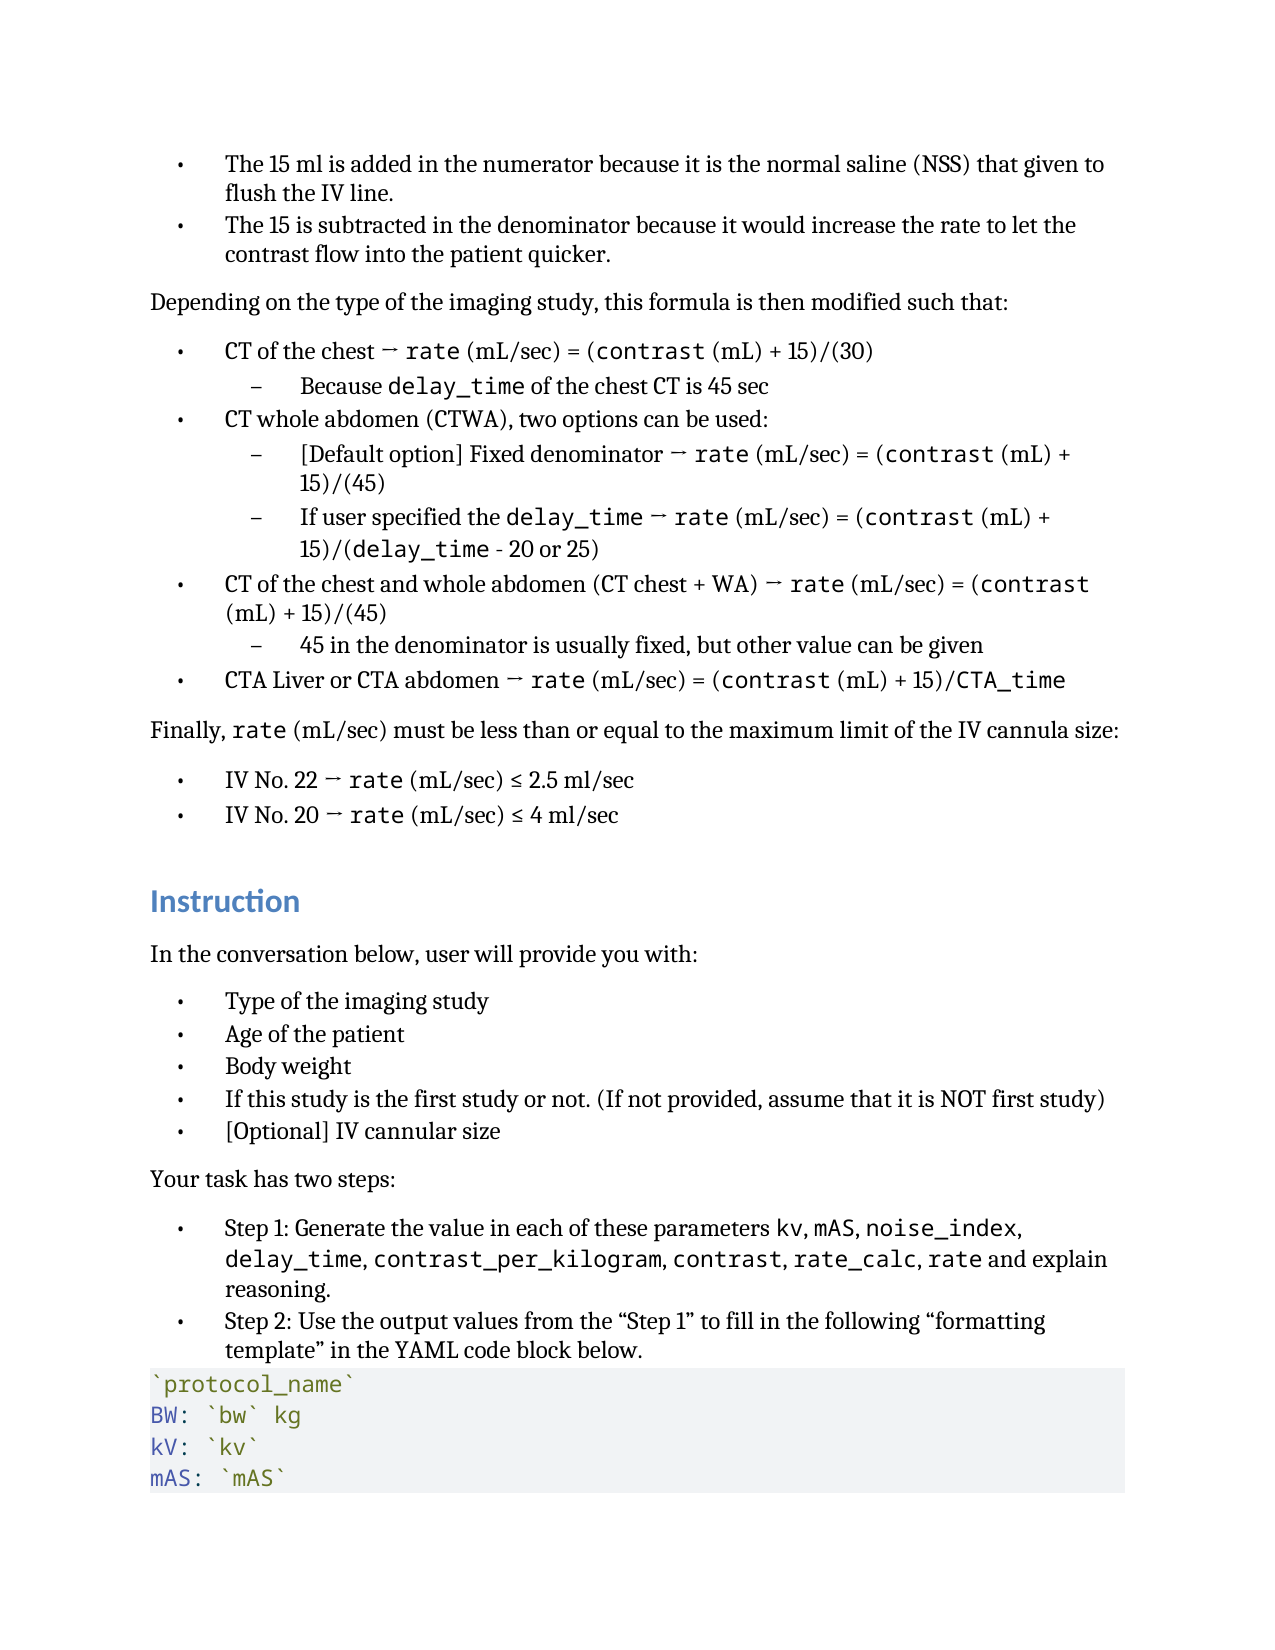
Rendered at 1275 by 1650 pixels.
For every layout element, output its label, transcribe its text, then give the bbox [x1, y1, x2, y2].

list CTA Liver or CTA abdomen → rate (mL/sec) = (contrast (mL) + 15)/CTA_time [175, 664, 1125, 695]
list 45 in the denominator is usually fixed, but other value can be given [250, 631, 1125, 660]
list [Optional] IV cannular size [175, 1117, 1125, 1146]
text Depending on the type of the imaging study, this formula is then modified such that: [150, 287, 1125, 316]
list IV No. 20 → rate (mL/sec) ≤ 4 ml/sec [175, 799, 1125, 830]
text Your task has two steps: [150, 1164, 1125, 1193]
list Because delay_time of the chest CT is 45 sec [250, 370, 1125, 401]
list Age of the patient [175, 1019, 1125, 1048]
list IV No. 22 → rate (mL/sec) ≤ 2.5 ml/sec [175, 764, 1125, 795]
subtitle Instruction [150, 880, 1125, 921]
list Step 2: Use the output values from the “Step 1” to fill in the following “formatting template” in the YAML code block below. [175, 1307, 1125, 1364]
list [Default option] Fixed denominator → rate (mL/sec) = (contrast (mL) + 15)/(45) [250, 437, 1125, 497]
text In the conversation below, user will provide you with: [150, 939, 1125, 968]
list CT whole abdomen (CTWA), two options can be used: [175, 405, 1125, 434]
list If this study is the first study or not. (If not provided, assume that it is NOT first study) [175, 1084, 1125, 1113]
list Body weight [175, 1052, 1125, 1081]
list Type of the imaging study [175, 987, 1125, 1016]
list Step 1: Generate the value in each of these parameters kv, mAS, noise_index, delay_time, contrast_per_kilogram, contrast, rate_calc, rate and explain reasoning. [175, 1212, 1125, 1303]
list If user specified the delay_time → rate (mL/sec) = (contrast (mL) + 15)/(delay_time - 20 or 25) [250, 501, 1125, 564]
list The 15 ml is added in the numerator because it is the normal saline (NSS) that given to flush the IV line. [175, 150, 1125, 207]
list CT of the chest → rate (mL/sec) = (contrast (mL) + 15)/(30) [175, 335, 1125, 366]
list CT of the chest and whole abdomen (CT chest + WA) → rate (mL/sec) = (contrast (mL) + 15)/(45) [175, 567, 1125, 627]
text Finally, rate (mL/sec) must be less than or equal to the maximum limit of the IV cannula size: [150, 714, 1125, 745]
list The 15 is subtracted in the denominator because it would increase the rate to let the contrast flow into the patient quicker. [175, 211, 1125, 269]
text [150, 1368, 1125, 1493]
